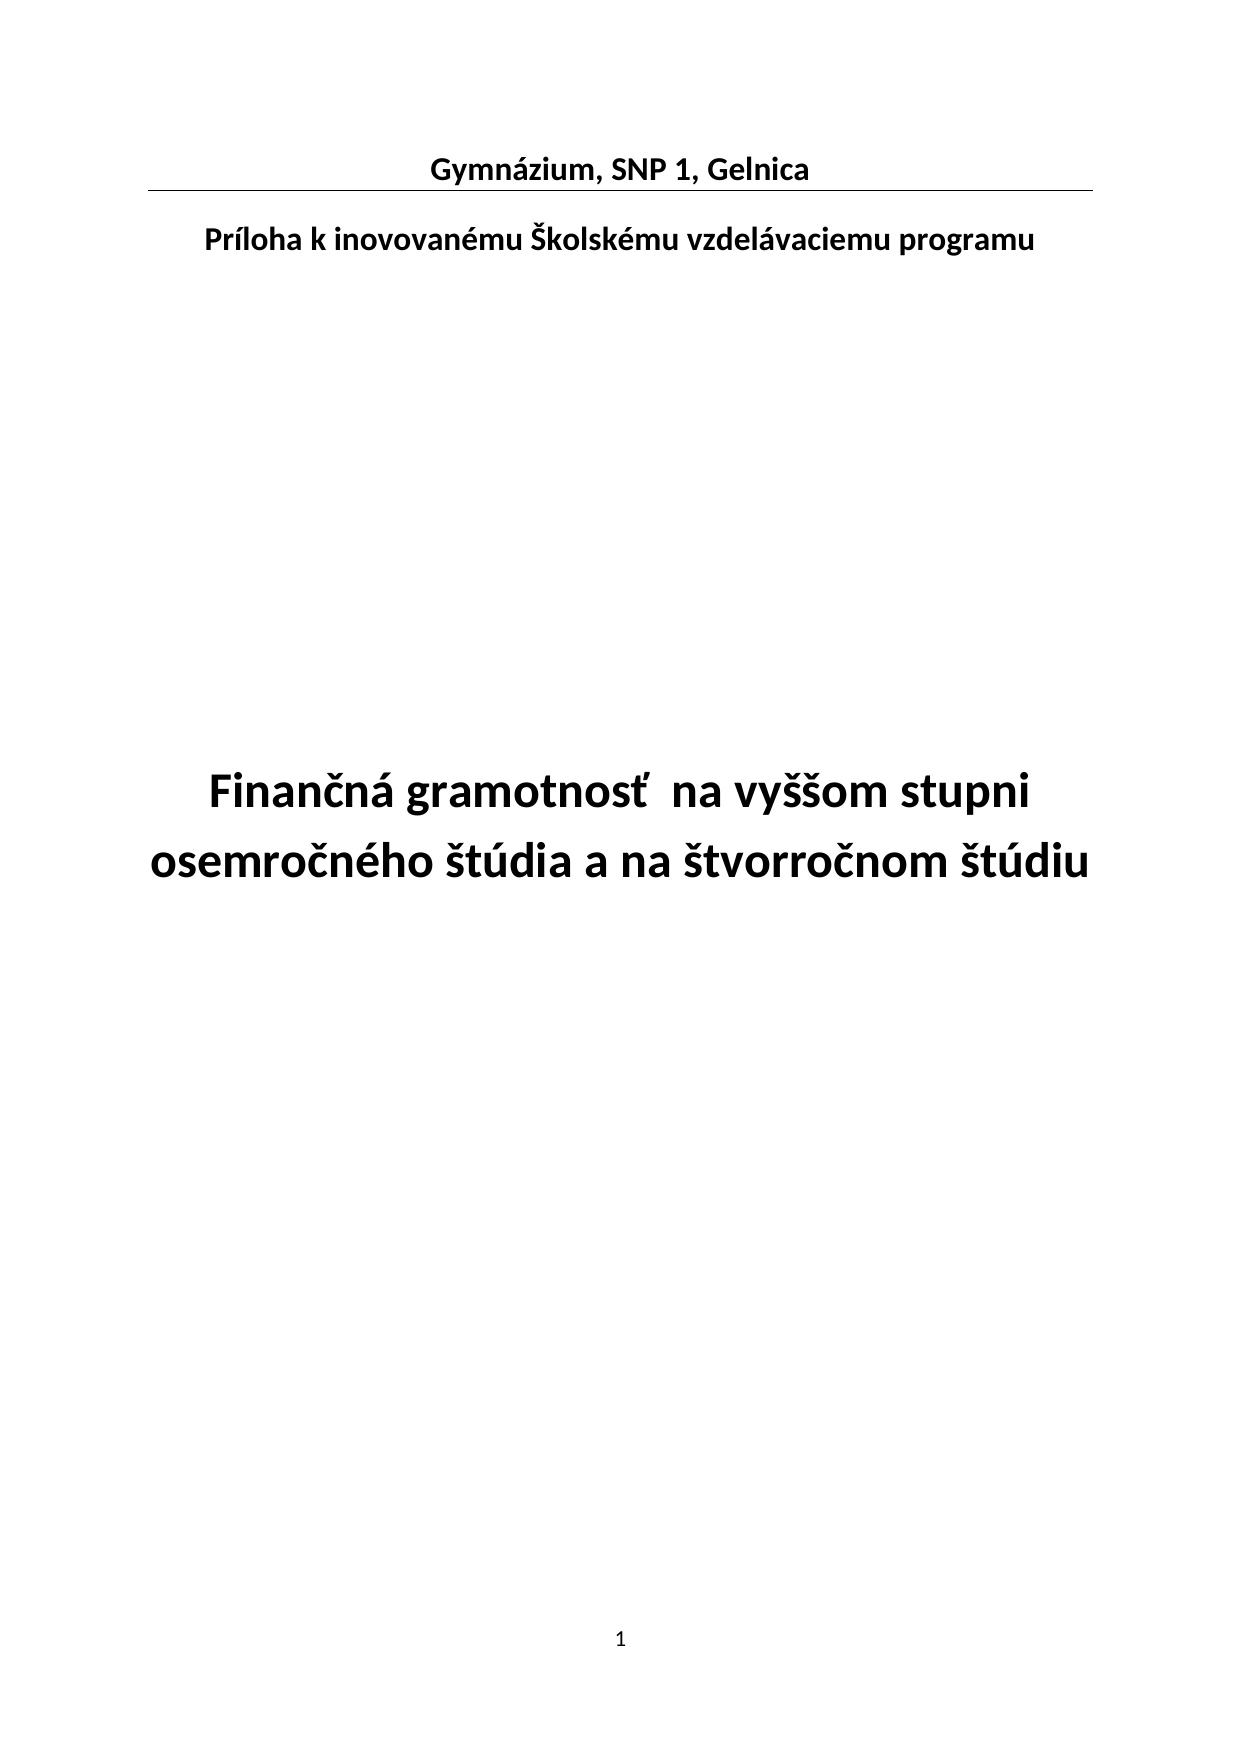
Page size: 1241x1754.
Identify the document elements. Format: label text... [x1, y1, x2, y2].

text Gymnázium, SNP 1, Gelnica [148, 148, 1093, 190]
text Príloha k inovovanému Školskému vzdelávaciemu programu [148, 218, 1093, 259]
text Finančná gramotnosť na vyššom stupni osemročného štúdia a na štvorročnom štúdiu [148, 759, 1093, 890]
